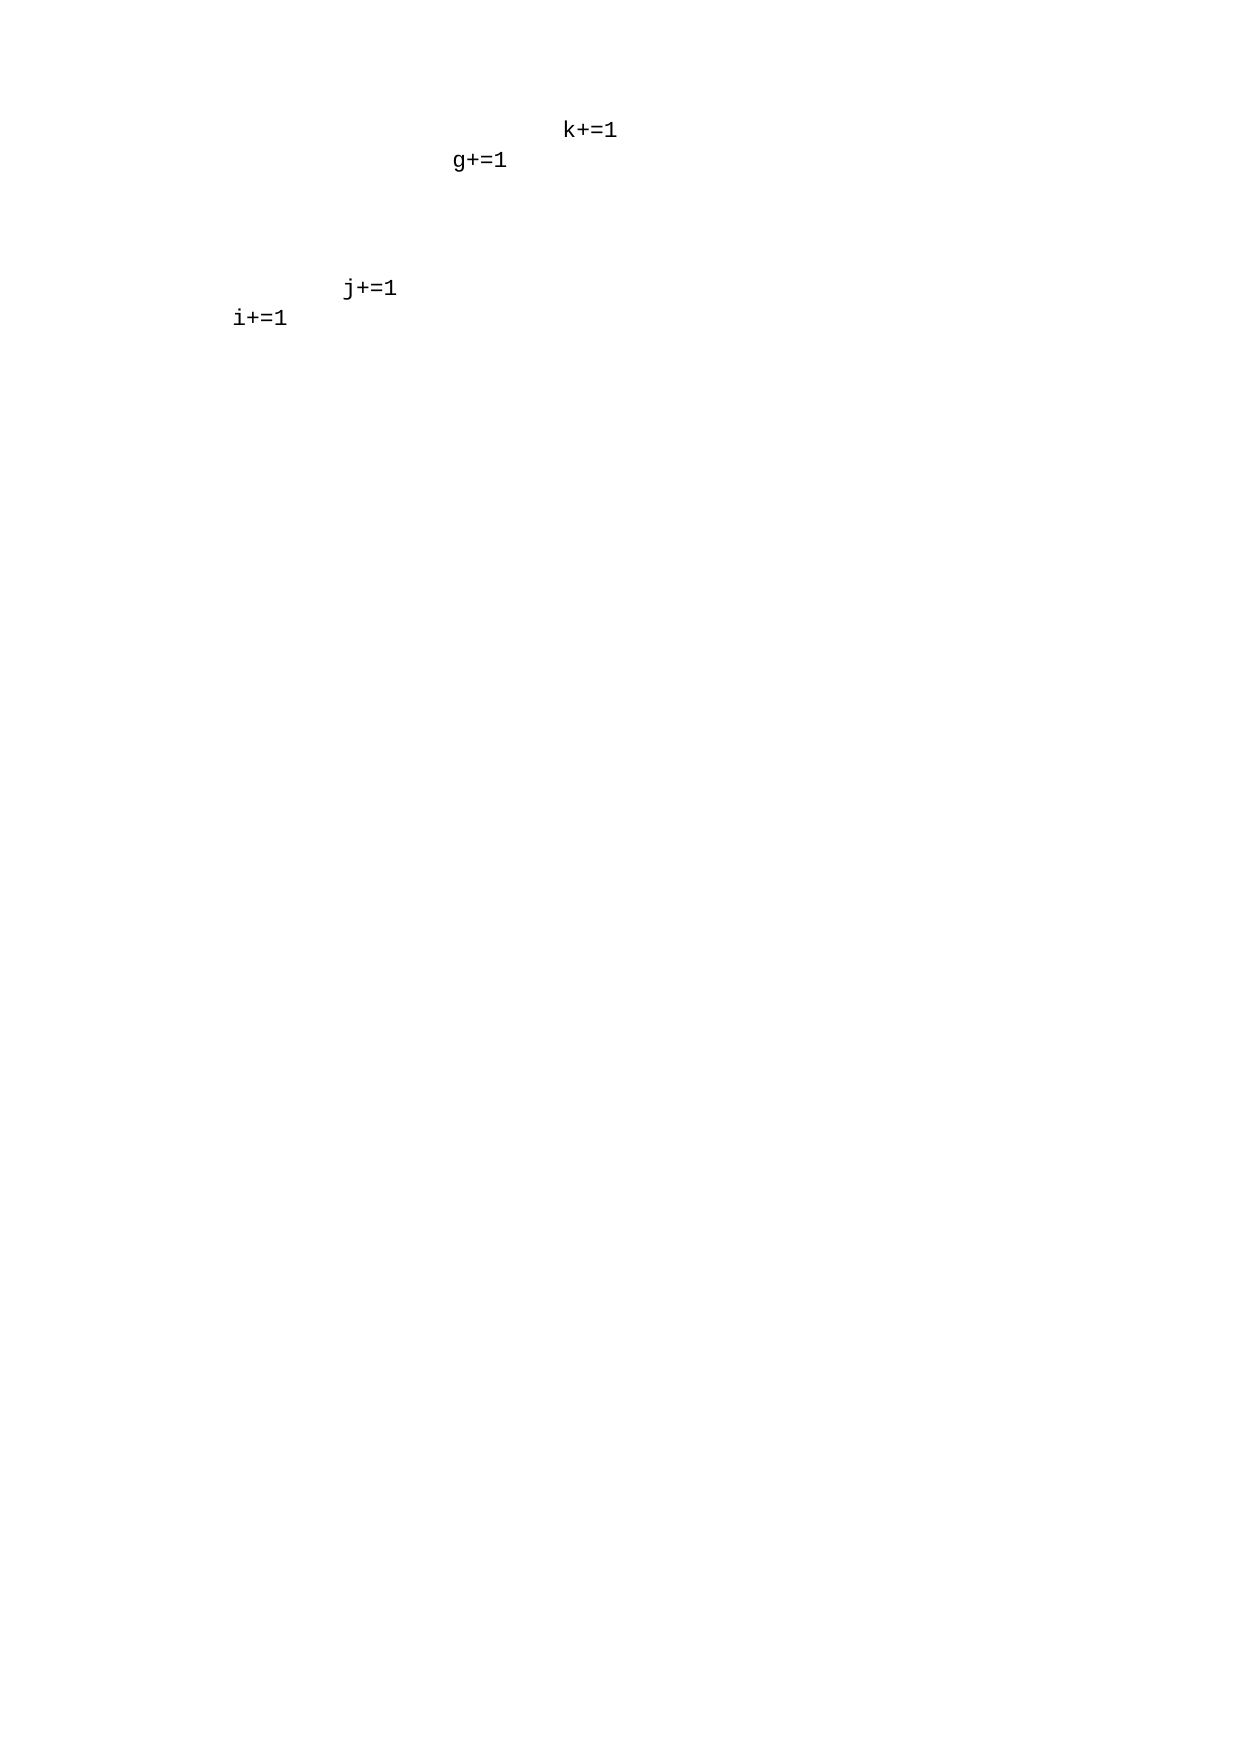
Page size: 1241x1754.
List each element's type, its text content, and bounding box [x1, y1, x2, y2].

text g+=1 [177, 148, 1152, 174]
text i+=1 [177, 307, 1152, 332]
text j+=1 [177, 277, 1152, 303]
text k+=1 [177, 118, 1152, 144]
